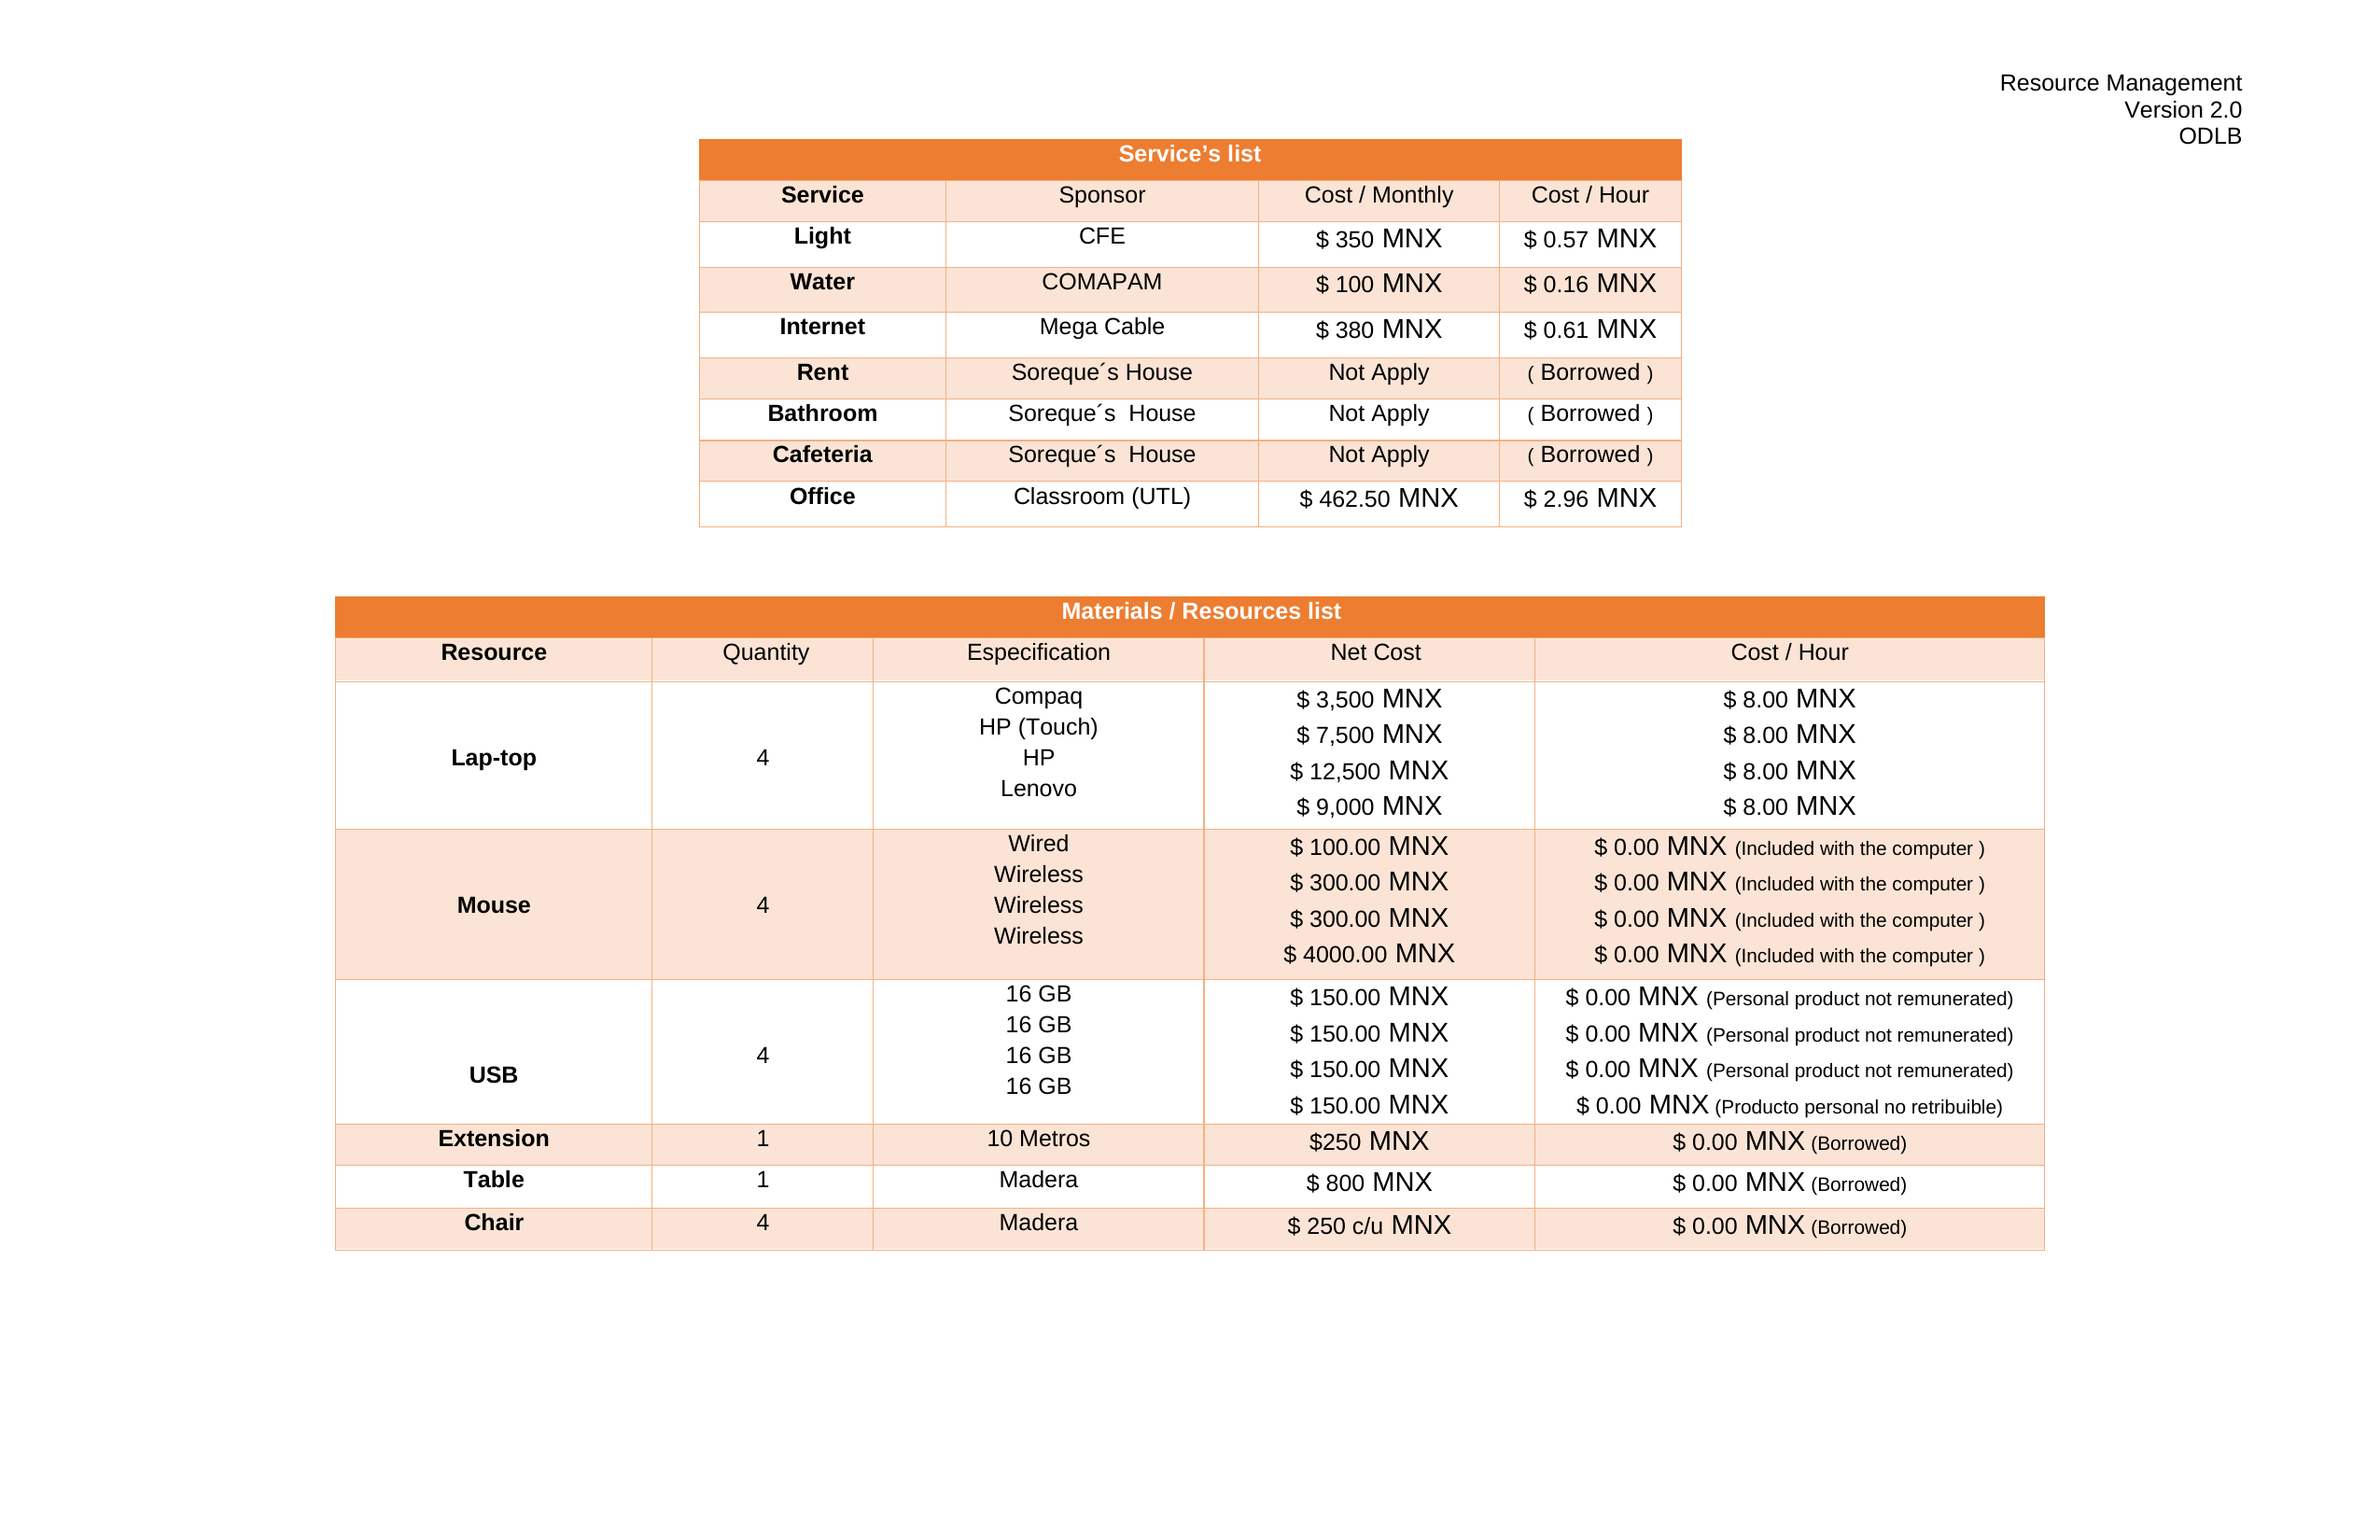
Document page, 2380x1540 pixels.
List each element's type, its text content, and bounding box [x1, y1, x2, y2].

table_cell 4 [652, 1209, 873, 1249]
table_cell 10 Metros [874, 1125, 1203, 1165]
table_cell Cost / Hour [1535, 638, 2044, 680]
table_header Service’s list [700, 140, 1681, 180]
table_cell Especification [874, 638, 1203, 680]
table_cell $ 0.57 MNX [1500, 222, 1681, 267]
table_cell 1 [652, 1166, 873, 1208]
table_cell Water [700, 268, 945, 312]
table_cell ( Borrowed ) [1500, 441, 1681, 481]
table_cell $ 100 MNX [1259, 268, 1499, 312]
table_cell Light [700, 222, 945, 267]
table_cell Soreque´s House [946, 441, 1258, 481]
table_cell $ 0.16 MNX [1500, 268, 1681, 312]
table_cell 16 GB 16 GB 16 GB 16 GB [874, 980, 1203, 1124]
table_cell ( Borrowed ) [1500, 358, 1681, 399]
table_cell $ 2.96 MNX [1500, 482, 1681, 526]
table_cell Soreque´s House [946, 399, 1258, 440]
table_cell $250 MNX [1205, 1125, 1534, 1165]
table_cell $ 462.50 MNX [1259, 482, 1499, 526]
table_cell Wired Wireless Wireless Wireless [874, 830, 1203, 979]
table_header Materials / Resources list [358, 597, 2044, 637]
table_cell 4 [652, 682, 873, 828]
table_cell Extension [336, 1125, 651, 1165]
table_cell ( Borrowed ) [1500, 399, 1681, 440]
table_cell Cafeteria [700, 441, 945, 481]
table_cell CFE [946, 222, 1258, 267]
table_cell Chair [336, 1209, 651, 1249]
table_cell $ 0.00 MNX (Included with the computer ) $ 0.00 MNX (Included with the computer ) $ 0.00 MNX (Included with the computer ) $ 0.00 MNX (Included with the computer ) [1535, 830, 2044, 979]
table_cell Net Cost [1205, 638, 1534, 680]
table_cell Cost / Hour [1500, 181, 1681, 221]
table_cell $ 0.00 MNX (Personal product not remunerated) $ 0.00 MNX (Personal product not remunerated) $ 0.00 MNX (Personal product not remunerated) $ 0.00 MNX (Producto personal no retribuible) [1535, 980, 2044, 1124]
table_cell Madera [874, 1166, 1203, 1208]
table_cell Table [336, 1166, 651, 1208]
table_cell Quantity [652, 638, 873, 680]
table_cell Office [700, 482, 945, 526]
table_cell Not Apply [1259, 399, 1499, 440]
table_cell Service [700, 181, 945, 221]
table_cell $ 0.00 MNX (Borrowed) [1535, 1166, 2044, 1208]
table_cell $ 100.00 MNX $ 300.00 MNX $ 300.00 MNX $ 4000.00 MNX [1205, 830, 1534, 979]
table_cell Rent [700, 358, 945, 399]
table_cell Mouse [336, 830, 651, 979]
table_cell USB [336, 980, 651, 1124]
table_cell $ 0.00 MNX (Borrowed) [1535, 1125, 2044, 1165]
table_cell 4 [652, 830, 873, 979]
table_cell Classroom (UTL) [946, 482, 1258, 526]
table_cell Not Apply [1259, 441, 1499, 481]
table_cell $ 3,500 MNX $ 7,500 MNX $ 12,500 MNX $ 9,000 MNX [1205, 682, 1534, 828]
table_cell COMAPAM [946, 268, 1258, 312]
table_cell $ 250 c/u MNX [1205, 1209, 1534, 1249]
table_cell $ 0.61 MNX [1500, 313, 1681, 357]
table_cell 4 [652, 980, 873, 1124]
table_header [336, 597, 357, 637]
table_cell Mega Cable [946, 313, 1258, 357]
table_cell Internet [700, 313, 945, 357]
table_cell 1 [652, 1125, 873, 1165]
table_cell Lap-top [336, 682, 651, 828]
table_cell $ 350 MNX [1259, 222, 1499, 267]
table_cell Madera [874, 1209, 1203, 1249]
table_cell $ 150.00 MNX $ 150.00 MNX $ 150.00 MNX $ 150.00 MNX [1205, 980, 1534, 1124]
table_cell Soreque´s House [946, 358, 1258, 399]
table_cell $ 8.00 MNX $ 8.00 MNX $ 8.00 MNX $ 8.00 MNX [1535, 682, 2044, 828]
table_cell Sponsor [946, 181, 1258, 221]
table_cell $ 0.00 MNX (Borrowed) [1535, 1209, 2044, 1249]
table_cell Bathroom [700, 399, 945, 440]
table_cell $ 380 MNX [1259, 313, 1499, 357]
table_cell Compaq HP (Touch) HP Lenovo [874, 682, 1203, 828]
table_cell Cost / Monthly [1259, 181, 1499, 221]
table_cell Resource [336, 638, 651, 680]
table_cell $ 800 MNX [1205, 1166, 1534, 1208]
table_cell Not Apply [1259, 358, 1499, 399]
